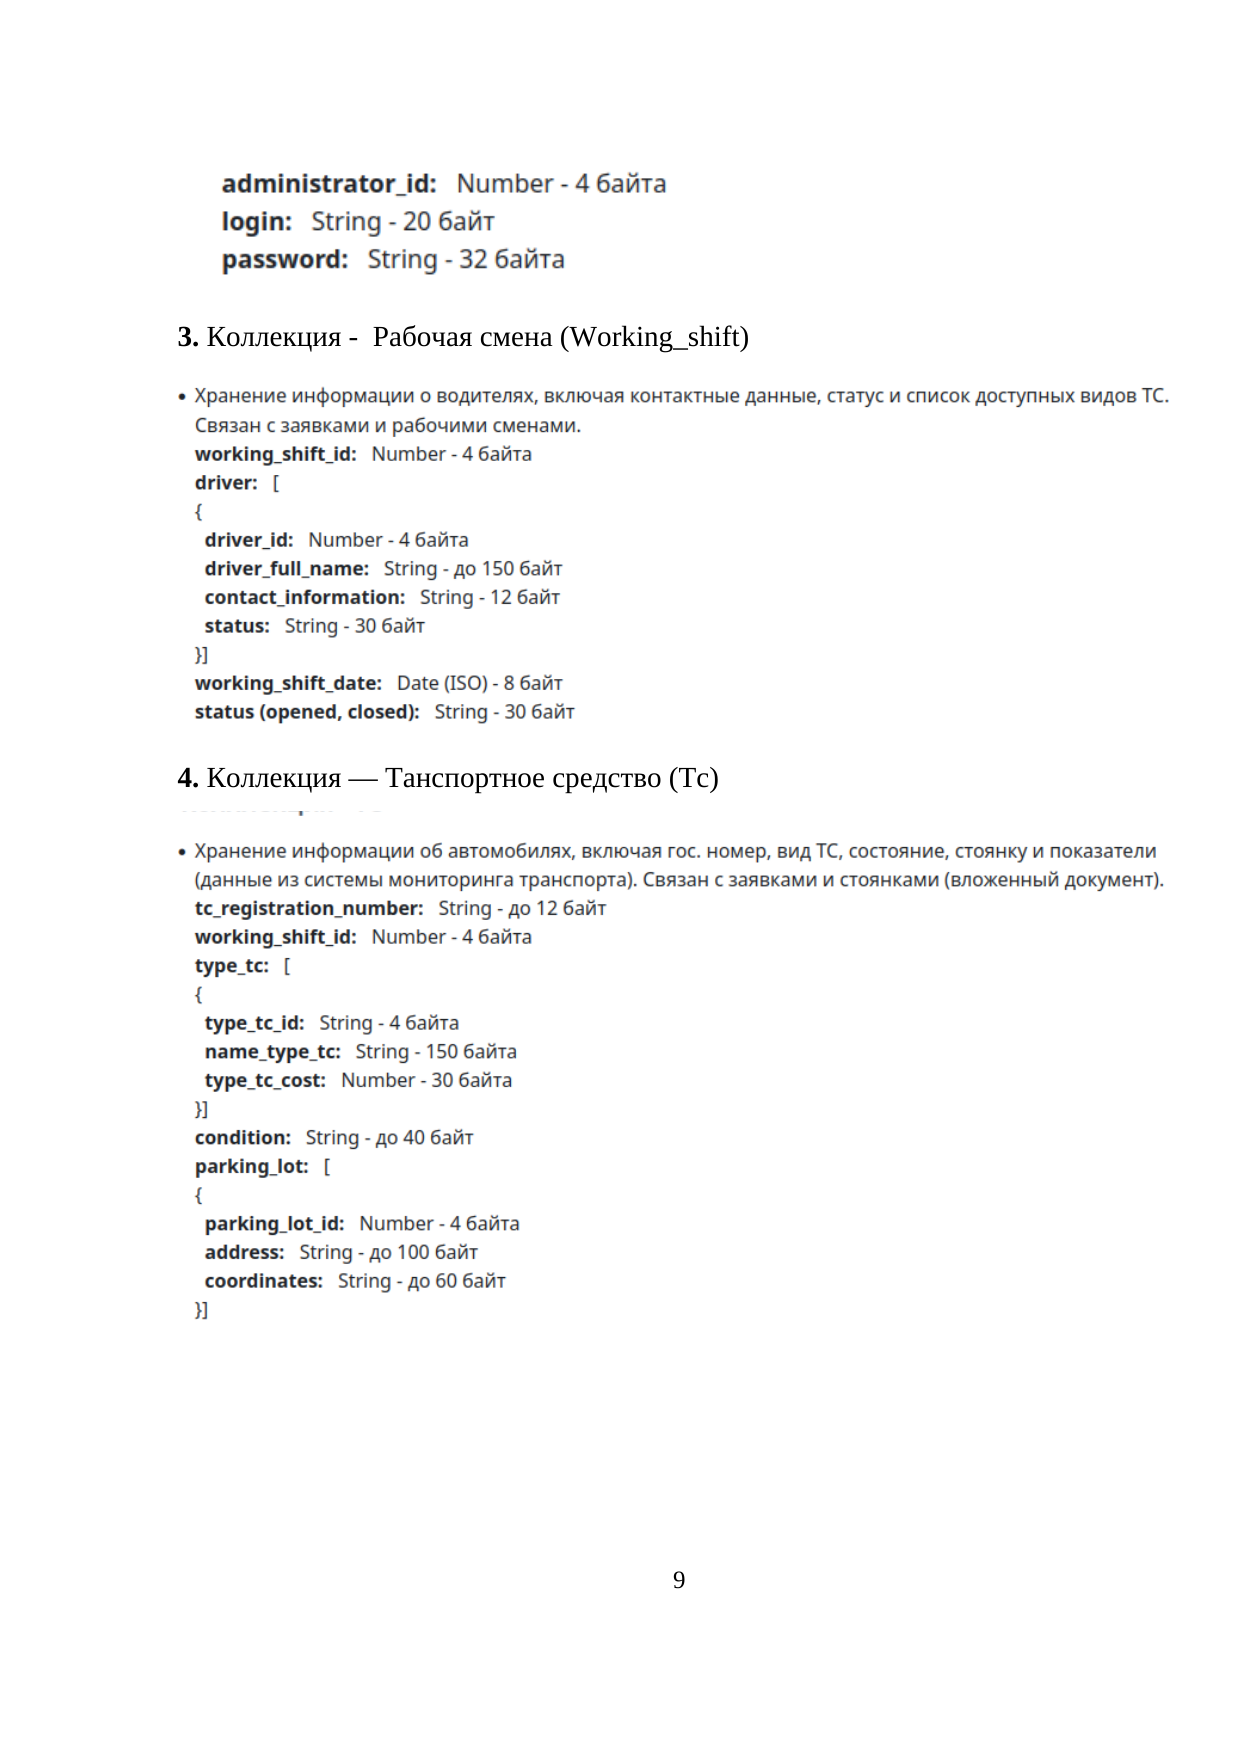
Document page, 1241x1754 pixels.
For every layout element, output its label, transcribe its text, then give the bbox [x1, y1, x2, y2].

picture [177, 369, 1182, 727]
picture [177, 811, 1182, 1320]
picture [173, 133, 706, 303]
text 4. Коллекция — Танспортное средство (Tc) [177, 727, 1181, 794]
